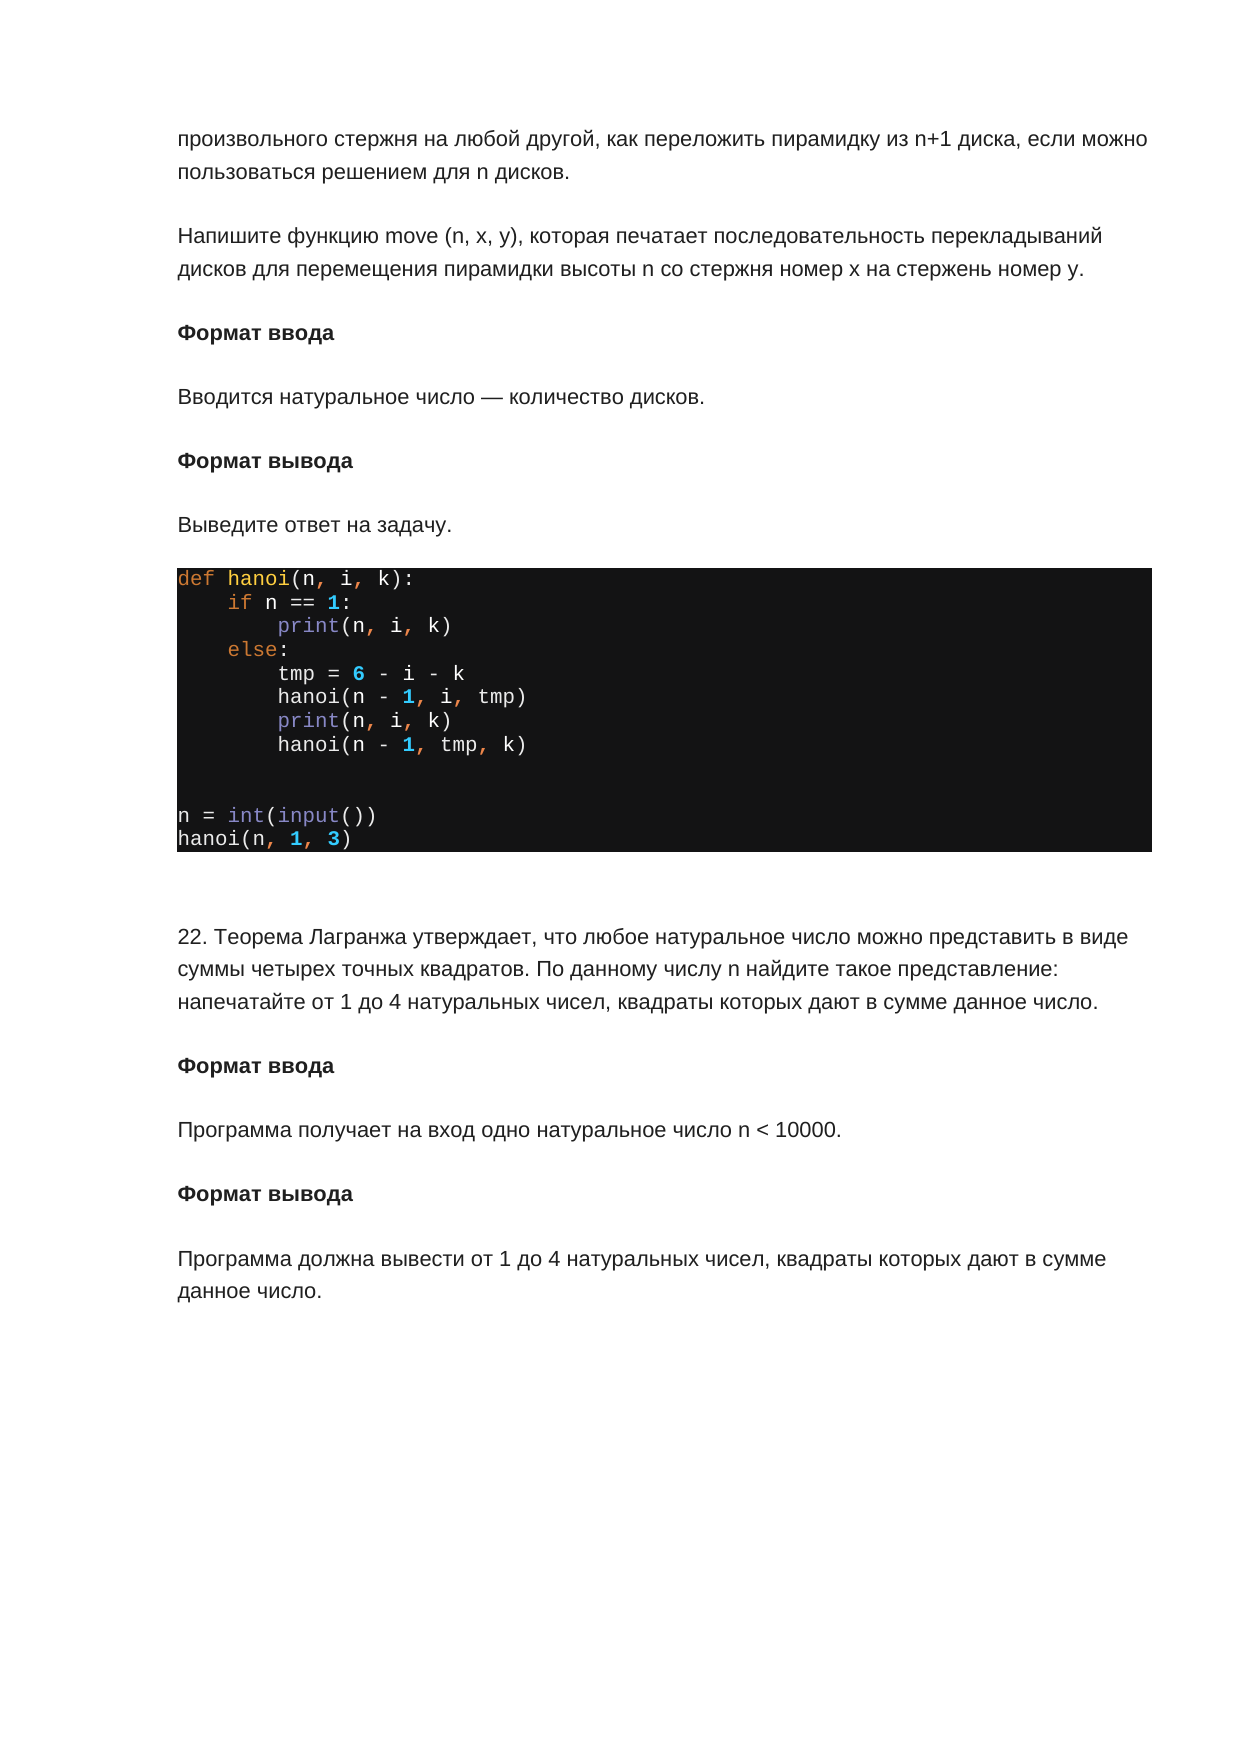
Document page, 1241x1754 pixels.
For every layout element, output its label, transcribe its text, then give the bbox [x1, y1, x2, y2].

text def hanoi(n, i, k): if n == 1: print(n, i, k) else: tmp = 6 - i - k hanoi(n - 1, i, tmp) print(n, i, k) hanoi(n - 1, tmp, k) n = int(input()) hanoi(n, 1, 3) [177, 568, 1152, 852]
text Напишите функцию move (n, x, y), которая печатает последовательность перекладываний дисков для перемещения пирамидки высоты n со стержня номер x на стержень номер y. [177, 215, 1152, 281]
text 22. Теорема Лагранжа утверждает, что любое натуральное число можно представить в виде суммы четырех точных квадратов. По данному числу n найдите такое представление: напечатайте от 1 до 4 натуральных чисел, квадраты которых дают в сумме данное число. [177, 916, 1152, 1014]
text Формат вывода [177, 440, 1152, 473]
text Программа должна вывести от 1 до 4 натуральных чисел, квадраты которых дают в сумме данное число. [177, 1238, 1152, 1303]
text Формат ввода [177, 312, 1152, 345]
text Вводится натуральное число — количество дисков. [177, 376, 1152, 409]
text Выведите ответ на задачу. [177, 504, 1152, 537]
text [177, 118, 1152, 184]
text Формат ввода [177, 1046, 1152, 1078]
text Формат вывода [177, 1174, 1152, 1207]
text Программа получает на вход одно натуральное число n < 10000. [177, 1110, 1152, 1142]
